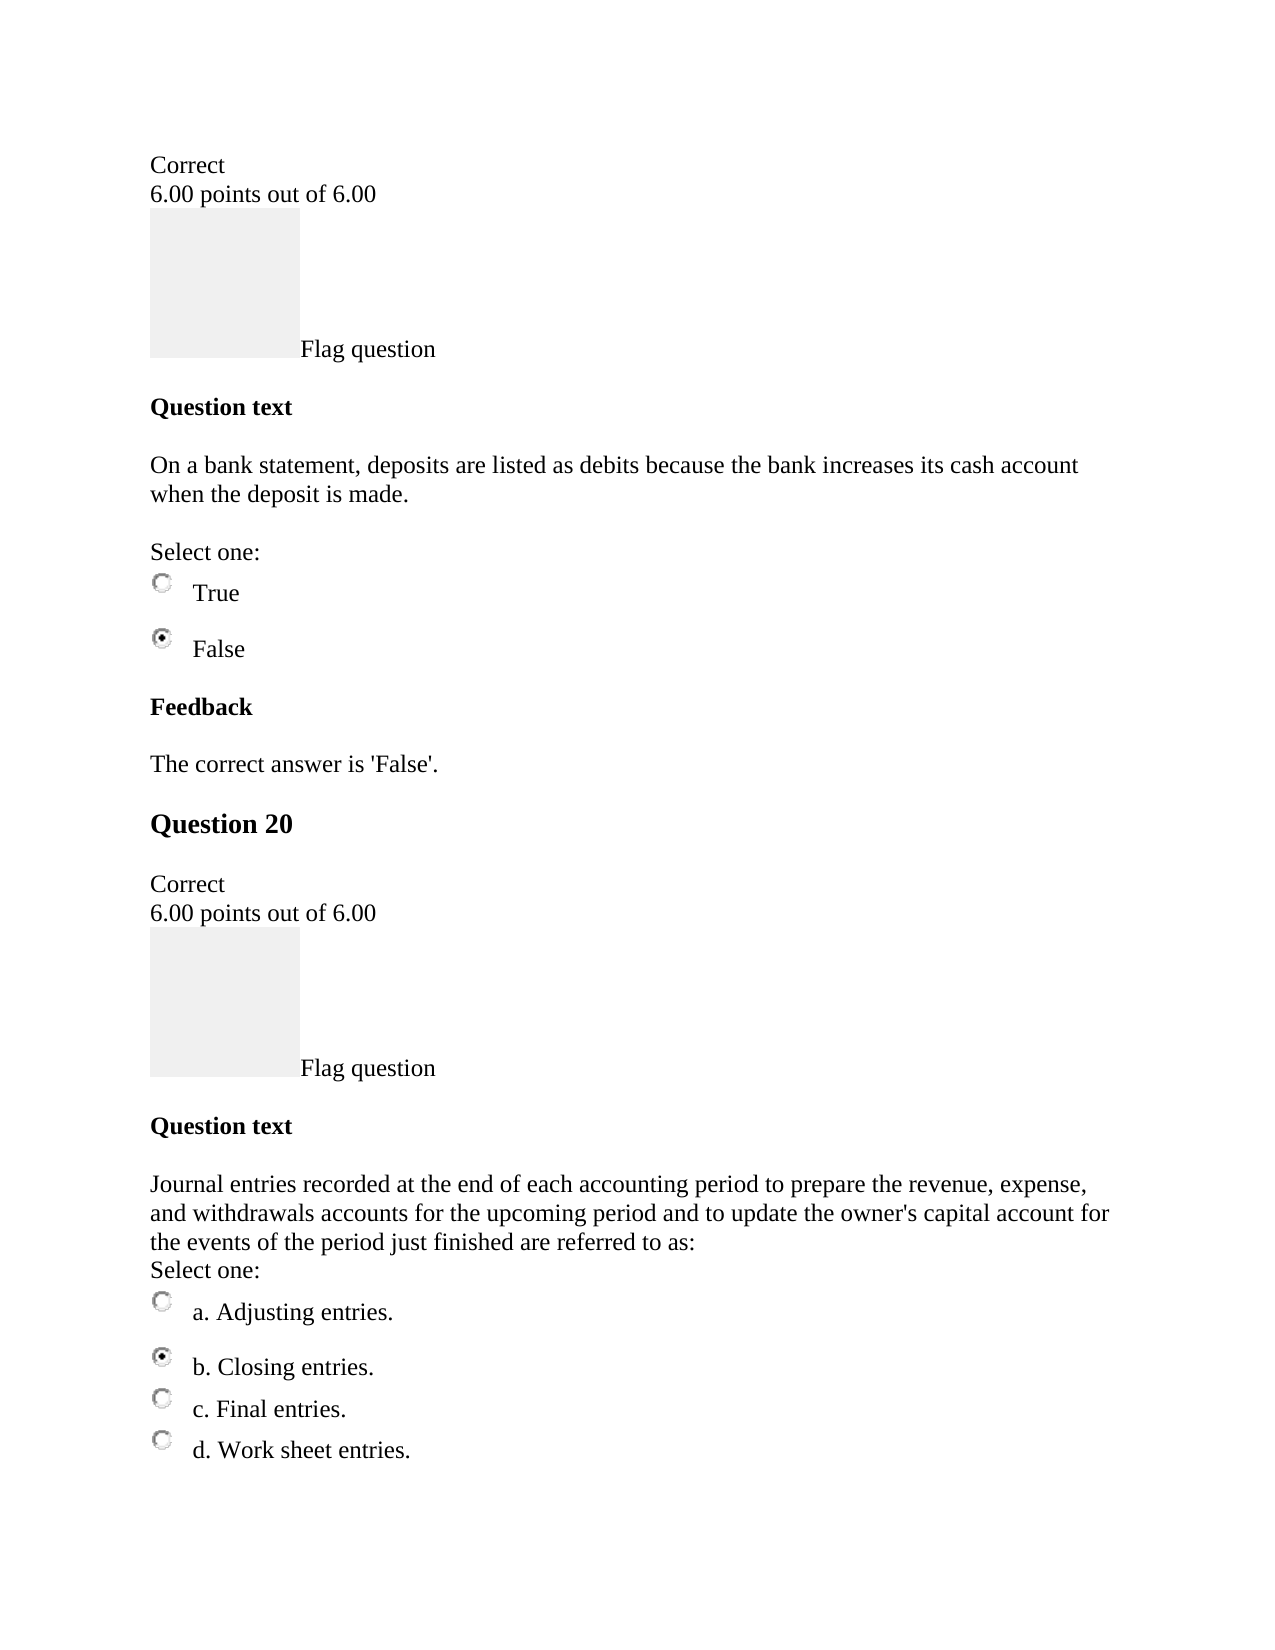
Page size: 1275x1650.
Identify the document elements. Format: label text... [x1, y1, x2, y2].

text Flag question [150, 927, 1125, 1082]
text b. Closing entries. [150, 1326, 1125, 1381]
text a. Adjusting entries. [150, 1284, 1125, 1326]
text c. Final entries. [150, 1381, 1125, 1423]
text Question 20 [150, 807, 1125, 840]
text Question text [150, 392, 1125, 421]
text True [150, 566, 1125, 607]
text False [150, 607, 1125, 662]
text d. Work sheet entries. [150, 1423, 1125, 1464]
text Select one: [150, 1255, 1125, 1284]
text On a bank statement, deposits are listed as debits because the bank increases its cash account when the deposit is made. [150, 450, 1125, 508]
text 6.00 points out of 6.00 [150, 898, 1125, 927]
text Select one: [150, 537, 1125, 566]
text The correct answer is 'False'. [150, 749, 1125, 778]
text Correct [150, 869, 1125, 898]
text Feedback [150, 692, 1125, 720]
text Question text [150, 1111, 1125, 1140]
text Correct [150, 150, 1125, 179]
text 6.00 points out of 6.00 [150, 179, 1125, 207]
text Flag question [150, 207, 1125, 363]
text Journal entries recorded at the end of each accounting period to prepare the revenue, expense, and withdrawals accounts for the upcoming period and to update the owner's capital account for the events of the period just finished are referred to as: [150, 1169, 1125, 1255]
